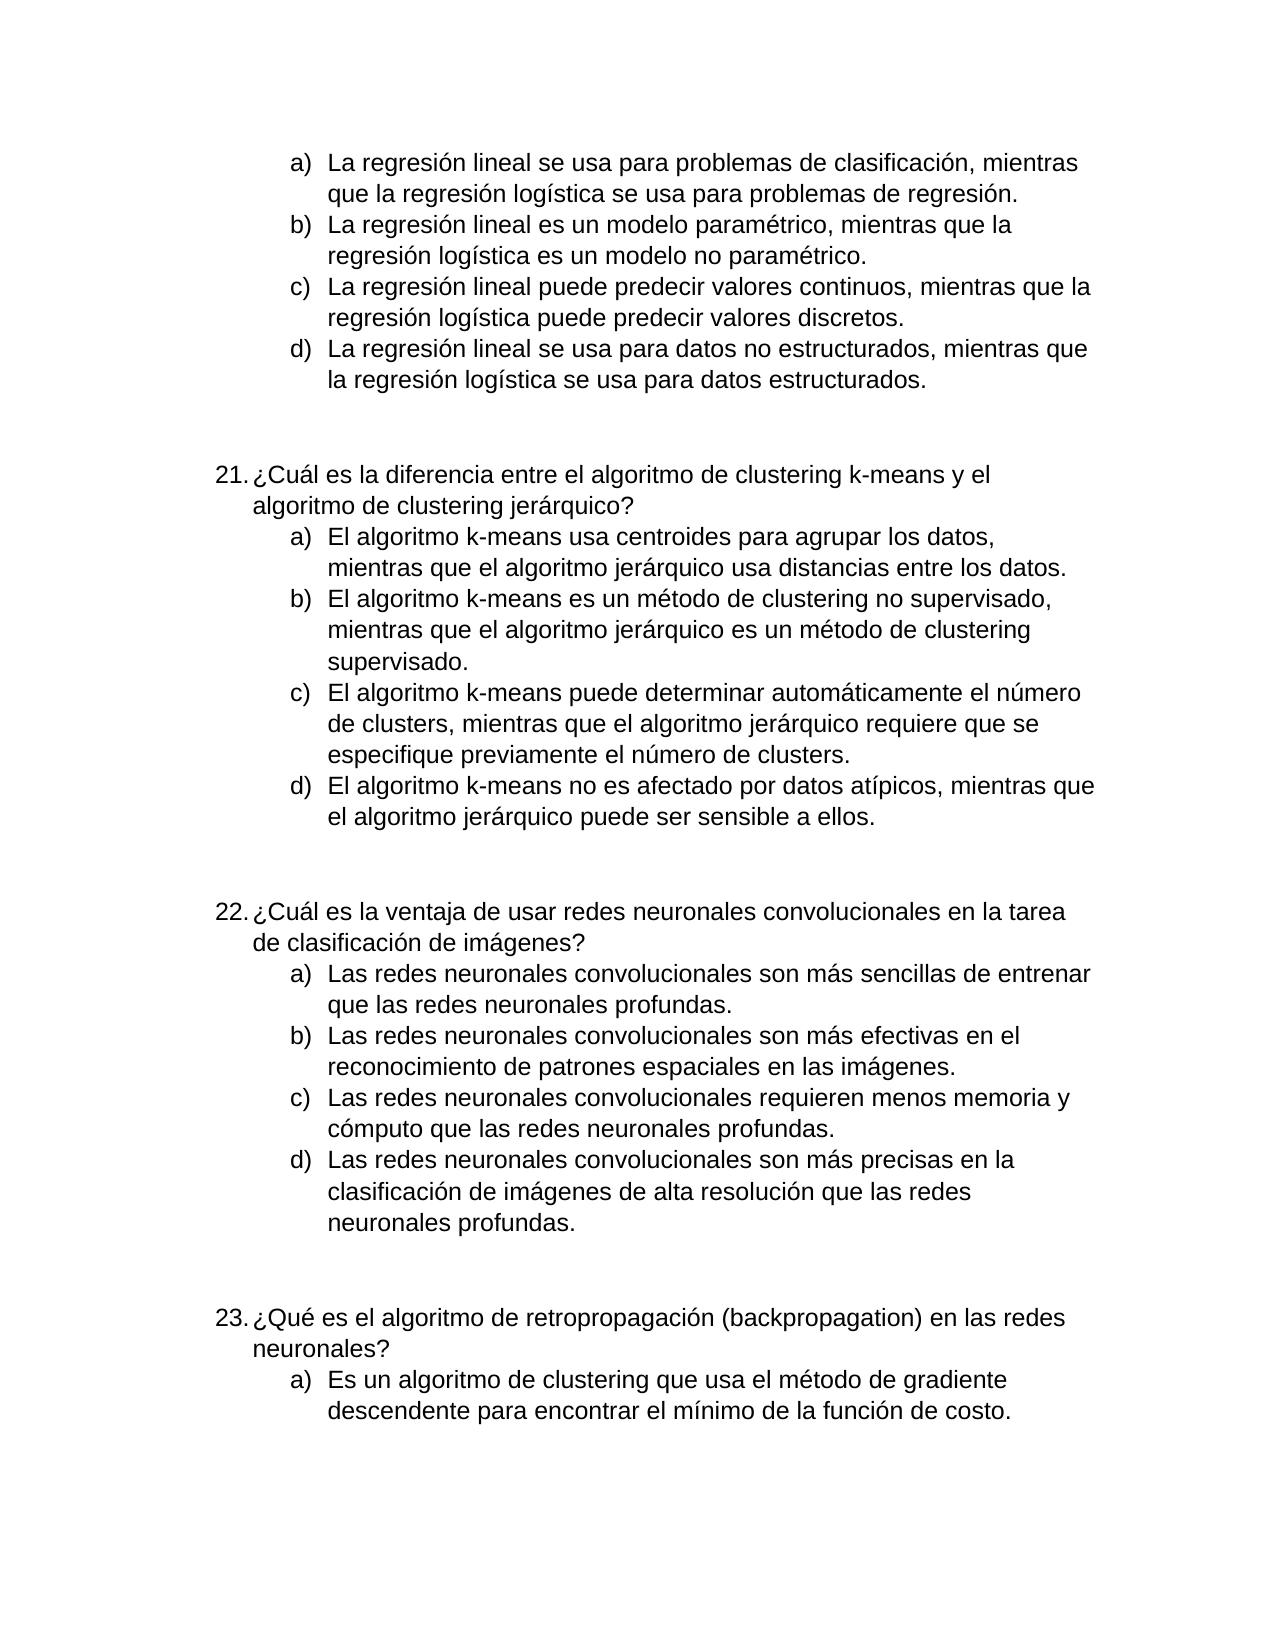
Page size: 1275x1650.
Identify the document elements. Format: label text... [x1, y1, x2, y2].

list Las redes neuronales convolucionales requieren menos memoria y cómputo que las redes neuronales profundas. [290, 1083, 1098, 1143]
list ¿Cuál es la ventaja de usar redes neuronales convolucionales en la tarea de clasificación de imágenes? [215, 897, 1098, 957]
list El algoritmo k-means es un método de clustering no supervisado, mientras que el algoritmo jerárquico es un método de clustering supervisado. [290, 584, 1098, 675]
list La regresión lineal es un modelo paramétrico, mientras que la regresión logística es un modelo no paramétrico. [290, 210, 1098, 269]
list El algoritmo k-means usa centroides para agrupar los datos, mientras que el algoritmo jerárquico usa distancias entre los datos. [290, 522, 1098, 582]
list Es un algoritmo de clustering que usa el método de gradiente descendente para encontrar el mínimo de la función de costo. [290, 1365, 1098, 1425]
list ¿Cuál es la diferencia entre el algoritmo de clustering k-means y el algoritmo de clustering jerárquico? [215, 460, 1098, 520]
list Las redes neuronales convolucionales son más sencillas de entrenar que las redes neuronales profundas. [290, 959, 1098, 1019]
list La regresión lineal puede predecir valores continuos, mientras que la regresión logística puede predecir valores discretos. [290, 272, 1098, 332]
list Las redes neuronales convolucionales son más efectivas en el reconocimiento de patrones espaciales en las imágenes. [290, 1021, 1098, 1081]
list La regresión lineal se usa para problemas de clasificación, mientras que la regresión logística se usa para problemas de regresión. [290, 148, 1098, 207]
list Las redes neuronales convolucionales son más precisas en la clasificación de imágenes de alta resolución que las redes neuronales profundas. [290, 1146, 1098, 1236]
list ¿Qué es el algoritmo de retropropagación (backpropagation) en las redes neuronales? [215, 1303, 1098, 1363]
list El algoritmo k-means puede determinar automáticamente el número de clusters, mientras que el algoritmo jerárquico requiere que se especifique previamente el número de clusters. [290, 678, 1098, 768]
list El algoritmo k-means no es afectado por datos atípicos, mientras que el algoritmo jerárquico puede ser sensible a ellos. [290, 771, 1098, 831]
list La regresión lineal se usa para datos no estructurados, mientras que la regresión logística se usa para datos estructurados. [290, 334, 1098, 394]
